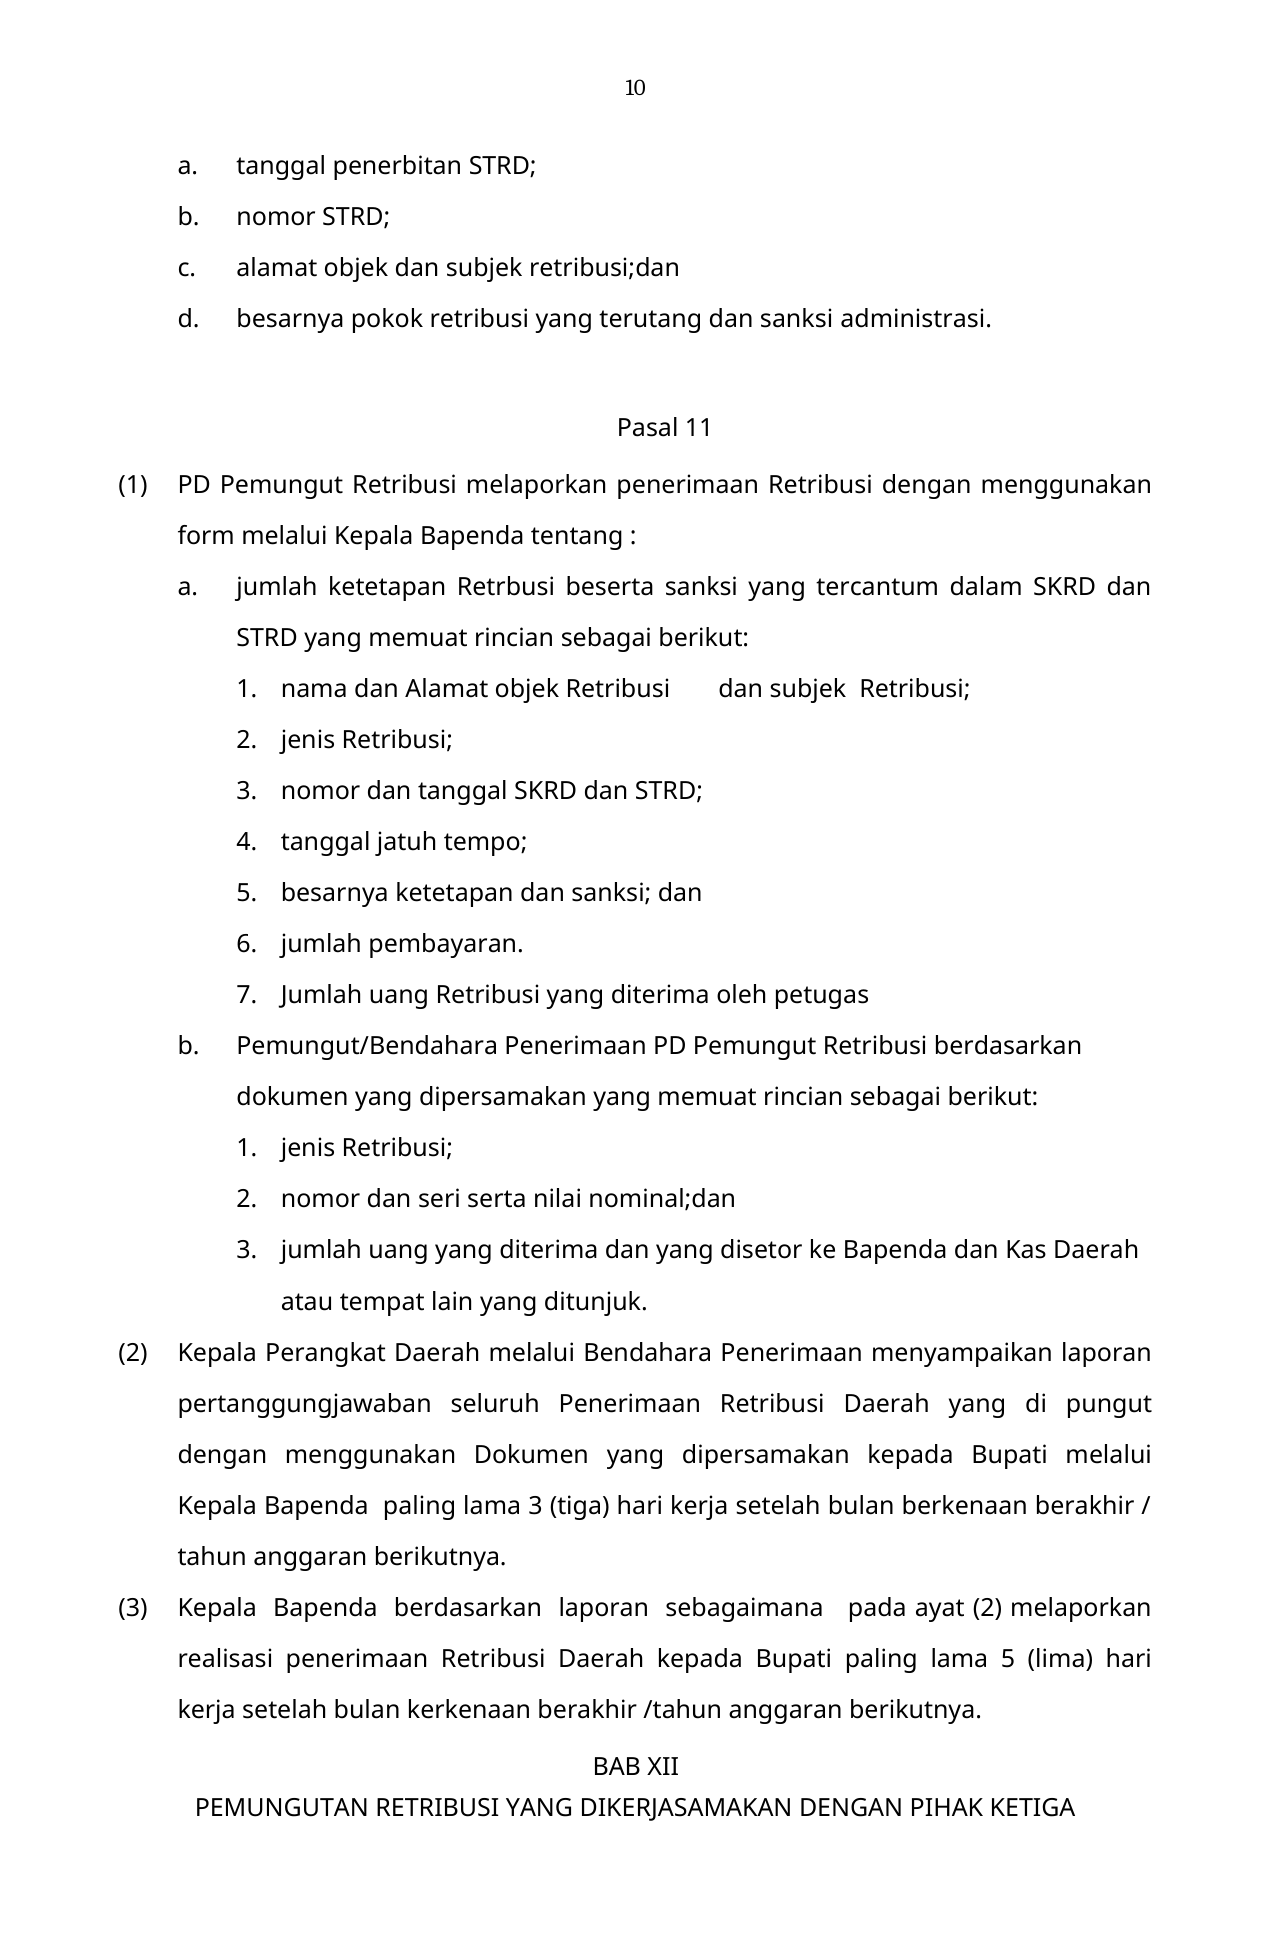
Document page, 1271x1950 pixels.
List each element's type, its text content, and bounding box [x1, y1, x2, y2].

list jenis Retribusi; [236, 1130, 1153, 1164]
list tanggal jatuh tempo; [236, 824, 1153, 858]
text PEMUNGUTAN RETRIBUSI YANG DIKERJASAMAKAN DENGAN PIHAK KETIGA [118, 1789, 1153, 1824]
list jumlah ketetapan Retrbusi beserta sanksi yang tercantum dalam SKRD dan STRD yang memuat rincian sebagai berikut: [177, 568, 1153, 654]
list jumlah pembayaran. [236, 926, 1153, 960]
list nomor dan seri serta nilai nominal;dan [236, 1181, 1153, 1215]
list nomor STRD; [177, 199, 1153, 233]
list jumlah uang yang diterima dan yang disetor ke Bapenda dan Kas Daerah atau tempat lain yang ditunjuk. [236, 1232, 1153, 1317]
list Kepala Perangkat Daerah melalui Bendahara Penerimaan menyampaikan laporan pertanggungjawaban seluruh Penerimaan Retribusi Daerah yang di pungut dengan menggunakan Dokumen yang dipersamakan kepada Bupati melalui Kepala Bapenda paling lama 3 (tiga) hari kerja setelah bulan berkenaan berakhir / tahun anggaran berikutnya. [118, 1334, 1153, 1572]
list besarnya pokok retribusi yang terutang dan sanksi administrasi. [177, 301, 1153, 335]
list besarnya ketetapan dan sanksi; dan [236, 875, 1153, 909]
list nama dan Alamat objek Retribusi dan subjek Retribusi; [236, 671, 1153, 705]
list PD Pemungut Retribusi melaporkan penerimaan Retribusi dengan menggunakan form melalui Kepala Bapenda tentang : [118, 466, 1153, 552]
list Kepala Bapenda berdasarkan laporan sebagaimana pada ayat (2) melaporkan realisasi penerimaan Retribusi Daerah kepada Bupati paling lama 5 (lima) hari kerja setelah bulan kerkenaan berakhir /tahun anggaran berikutnya. [118, 1589, 1153, 1726]
list nomor dan tanggal SKRD dan STRD; [236, 773, 1153, 807]
list jenis Retribusi; [236, 722, 1153, 756]
list Jumlah uang Retribusi yang diterima oleh petugas [236, 977, 1153, 1011]
list tanggal penerbitan STRD; [177, 148, 1153, 182]
text BAB XII [118, 1749, 1153, 1783]
list Pemungut/Bendahara Penerimaan PD Pemungut Retribusi berdasarkan dokumen yang dipersamakan yang memuat rincian sebagai berikut: [177, 1028, 1153, 1113]
list alamat objek dan subjek retribusi;dan [177, 250, 1153, 284]
text Pasal 11 [177, 409, 1153, 443]
